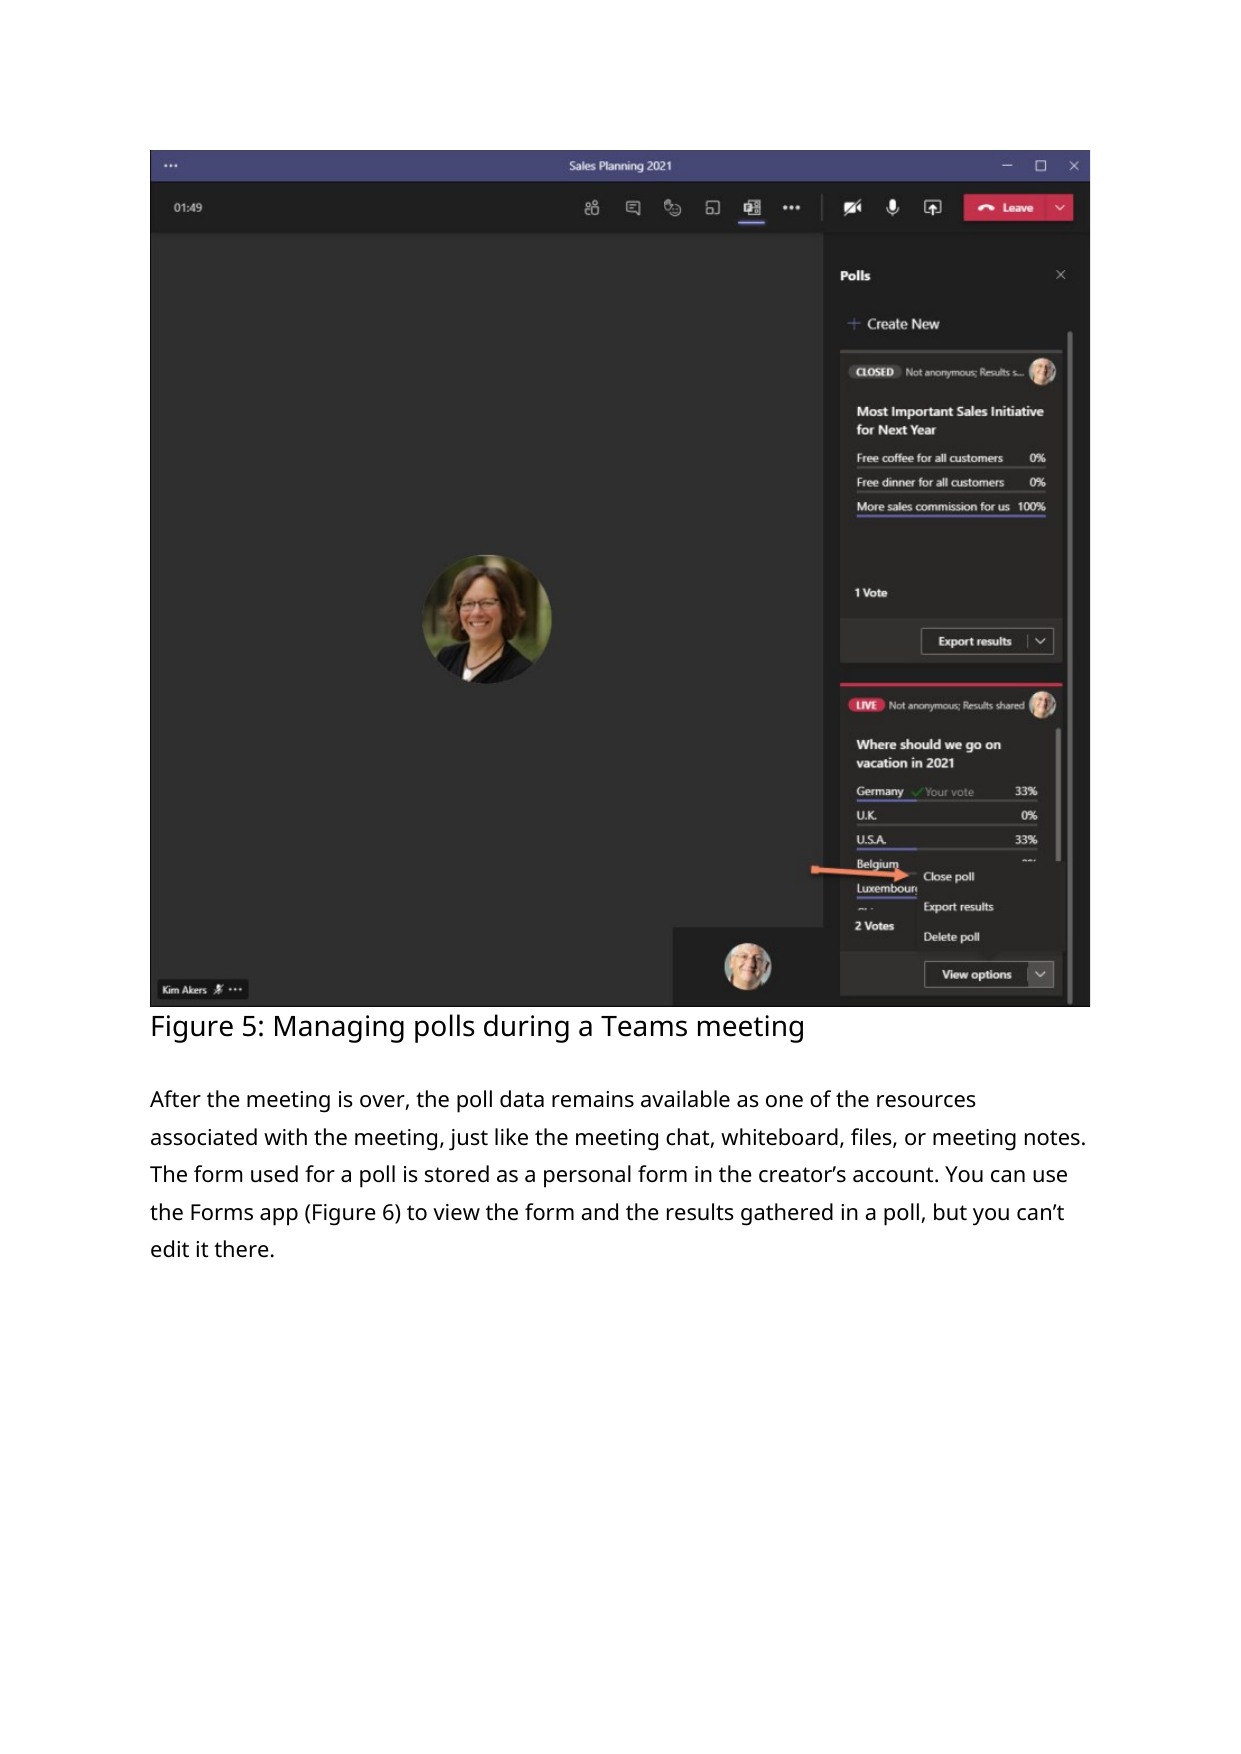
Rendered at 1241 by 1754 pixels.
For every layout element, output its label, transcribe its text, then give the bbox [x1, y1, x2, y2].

picture [150, 150, 1091, 1007]
text Figure 5: Managing polls during a Teams meeting [150, 1007, 1090, 1045]
text After the meeting is over, the poll data remains available as one of the resources associated with the meeting, just like the meeting chat, whiteboard, files, or meeting notes. The form used for a poll is stored as a personal form in the creator’s account. You can use the Forms app (Figure 6) to view the form and the results gathered in a poll, but you can’t edit it there. [150, 1076, 1090, 1264]
